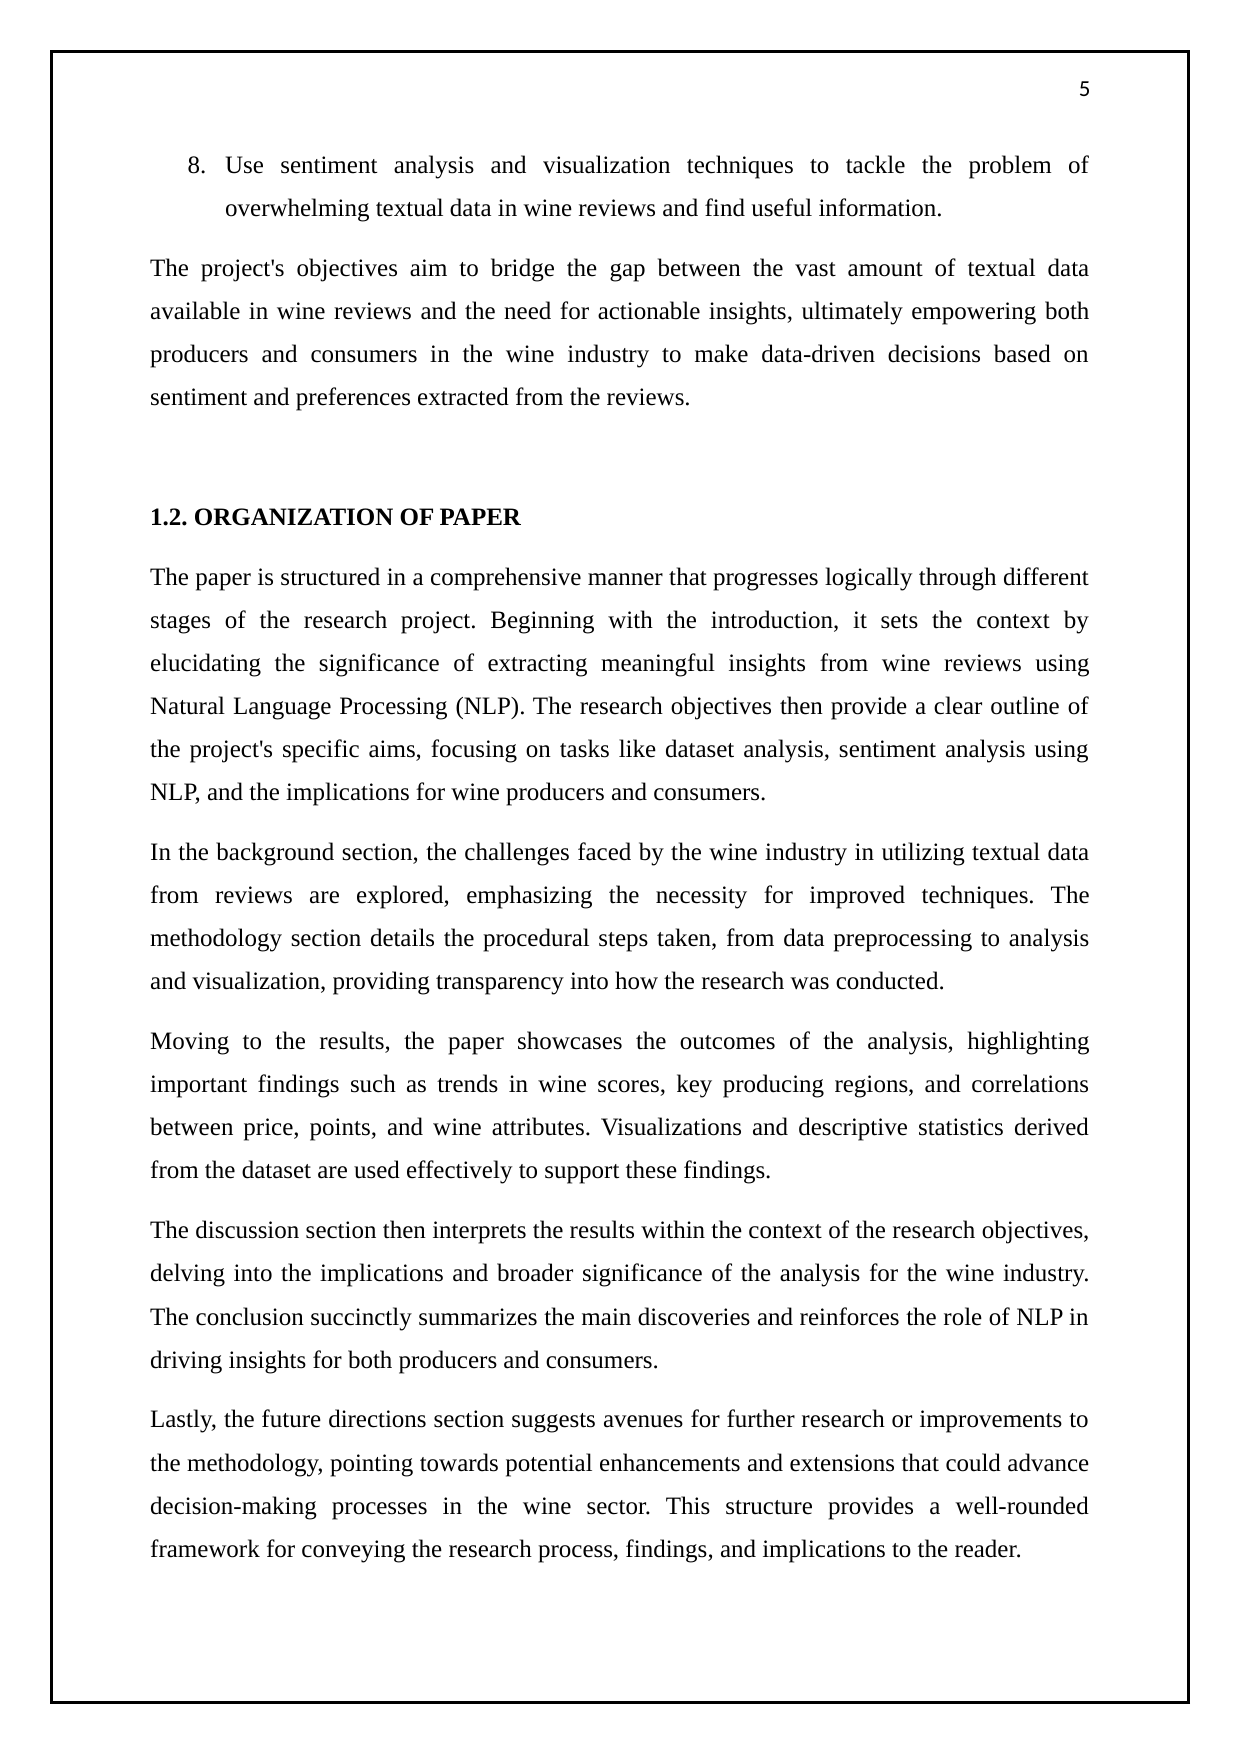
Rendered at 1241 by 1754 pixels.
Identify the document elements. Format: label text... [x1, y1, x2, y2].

text The paper is structured in a comprehensive manner that progresses logically through different stages of the research project. Beginning with the introduction, it sets the context by elucidating the significance of extracting meaningful insights from wine reviews using Natural Language Processing (NLP). The research objectives then provide a clear outline of the project's specific aims, focusing on tasks like dataset analysis, sentiment analysis using NLP, and the implications for wine producers and consumers. [150, 562, 1090, 806]
text In the background section, the challenges faced by the wine industry in utilizing textual data from reviews are explored, emphasizing the necessity for improved techniques. The methodology section details the procedural steps taken, from data preprocessing to analysis and visualization, providing transparency into how the research was conducted. [150, 837, 1090, 995]
text 1.2. ORGANIZATION OF PAPER [150, 502, 1090, 531]
text Moving to the results, the paper showcases the outcomes of the analysis, highlighting important findings such as trends in wine scores, key producing regions, and correlations between price, points, and wine attributes. Visualizations and descriptive statistics derived from the dataset are used effectively to support these findings. [150, 1026, 1090, 1184]
text The discussion section then interprets the results within the context of the research objectives, delving into the implications and broader significance of the analysis for the wine industry. The conclusion succinctly summarizes the main discoveries and reinforces the role of NLP in driving insights for both producers and consumers. [150, 1215, 1090, 1373]
text Lastly, the future directions section suggests avenues for further research or improvements to the methodology, pointing towards potential enhancements and extensions that could advance decision-making processes in the wine sector. This structure provides a well-rounded framework for conveying the research process, findings, and implications to the reader. [150, 1404, 1090, 1563]
list Use sentiment analysis and visualization techniques to tackle the problem of overwhelming textual data in wine reviews and find useful information. [187, 150, 1090, 222]
text The project's objectives aim to bridge the gap between the vast amount of textual data available in wine reviews and the need for actionable insights, ultimately empowering both producers and consumers in the wine industry to make data-driven decisions based on sentiment and preferences extracted from the reviews. [150, 253, 1090, 411]
